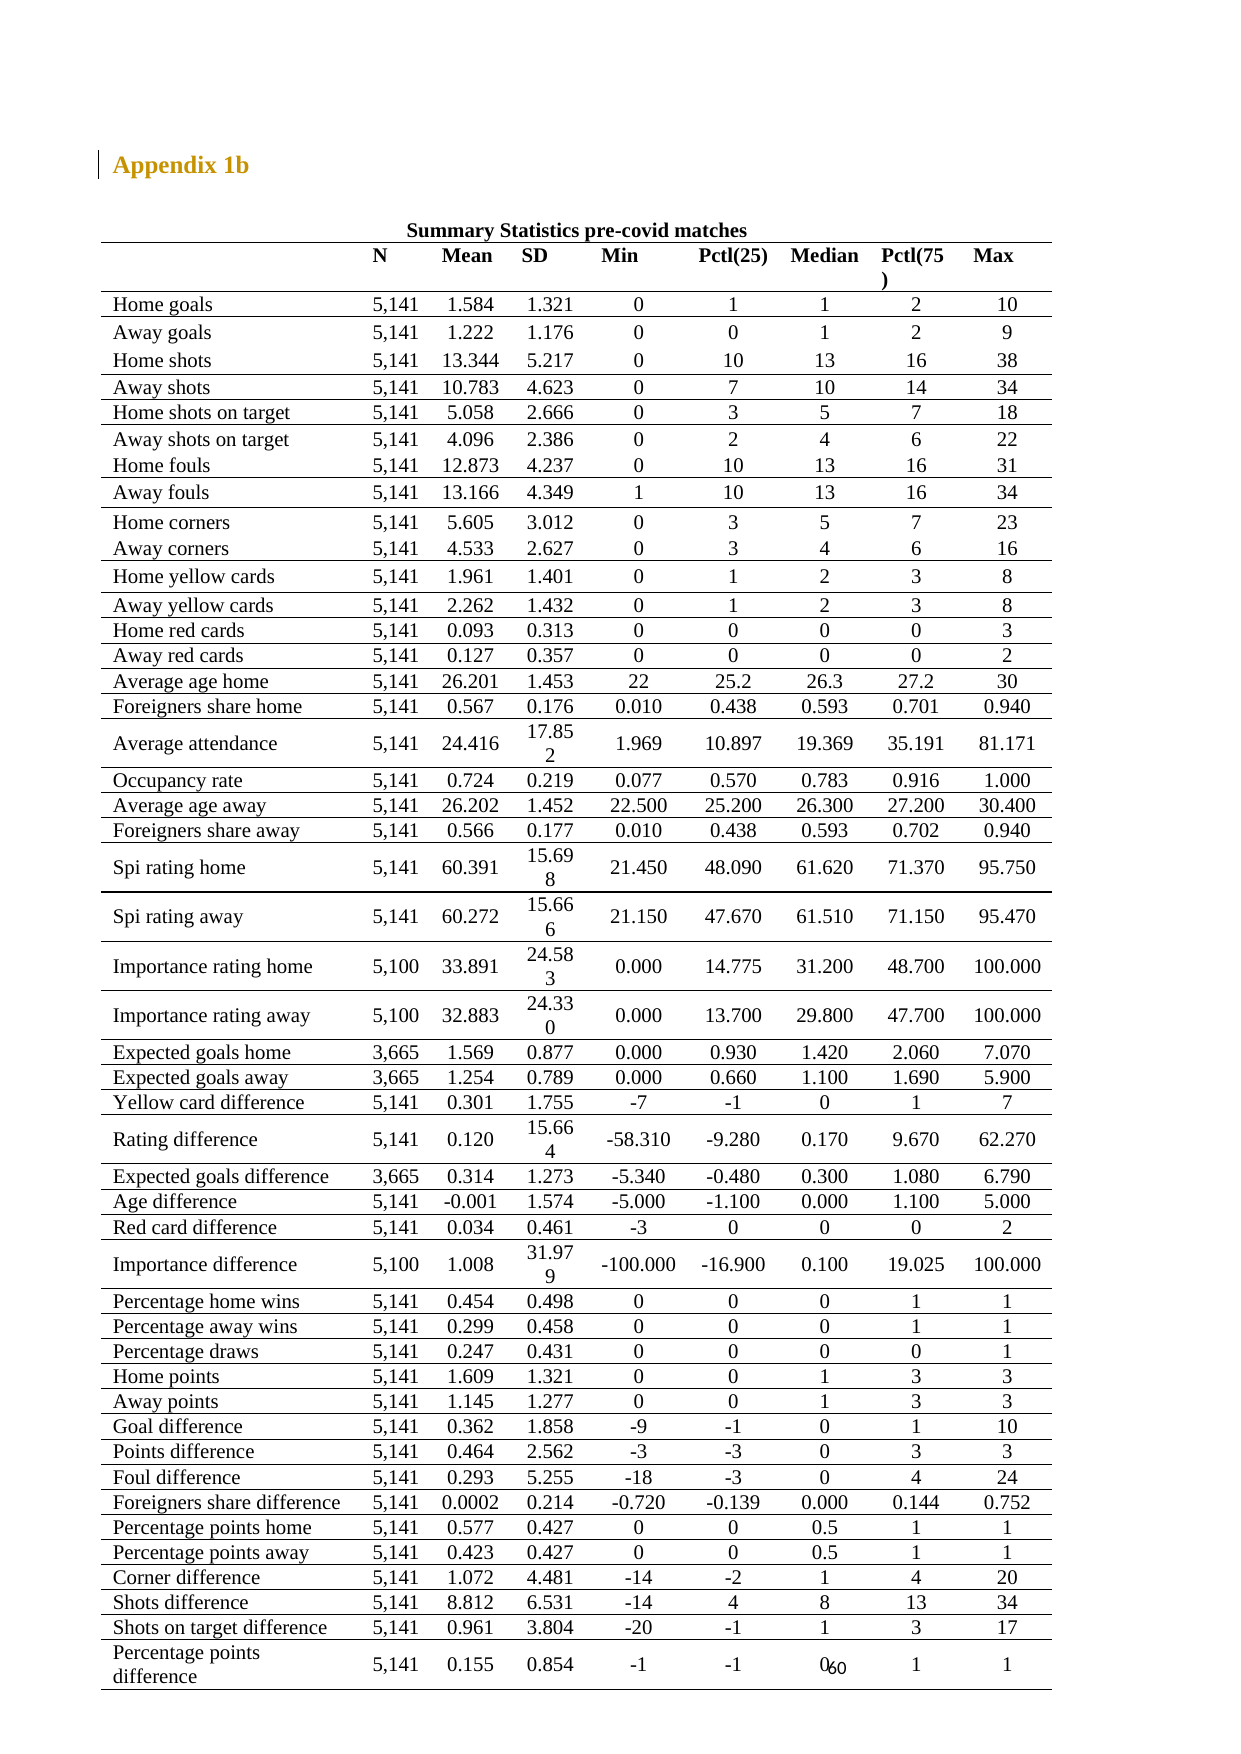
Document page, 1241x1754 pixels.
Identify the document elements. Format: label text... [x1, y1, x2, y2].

table_cell 34 [962, 375, 1052, 399]
table_cell 5,141 [361, 793, 430, 817]
table_cell Occupancy rate [101, 768, 361, 792]
table_cell 3 [687, 508, 779, 536]
table_cell 0.000 [590, 1065, 687, 1089]
table_cell 4 [870, 1465, 962, 1489]
table_cell 5,141 [361, 1389, 430, 1413]
table_cell 1.277 [510, 1389, 590, 1413]
table_cell Percentage points difference [101, 1640, 361, 1688]
table_cell 6.790 [962, 1164, 1052, 1188]
table_cell 0 [590, 1364, 687, 1388]
table_cell 0.299 [430, 1314, 510, 1338]
table_cell 0.000 [590, 1040, 687, 1064]
table_cell 13 [870, 1590, 962, 1614]
table_cell 5,141 [361, 1465, 430, 1489]
table_cell 0.5 [779, 1540, 870, 1564]
table_cell 5,141 [361, 893, 430, 941]
table_cell 71.370 [870, 843, 962, 891]
table_cell 0 [590, 618, 687, 642]
table_cell Min [590, 243, 687, 291]
table_cell 16 [870, 453, 962, 477]
table_cell 10 [687, 478, 779, 507]
table_cell 0.313 [510, 618, 590, 642]
table_cell 33.891 [430, 942, 510, 990]
table_cell 4 [870, 1565, 962, 1589]
table_cell 8 [962, 593, 1052, 617]
table_cell 61.620 [779, 843, 870, 891]
table_cell 26.3 [779, 669, 870, 693]
table_cell 3 [962, 1440, 1052, 1463]
table_cell 0.752 [962, 1490, 1052, 1514]
table_cell 0 [687, 1339, 779, 1363]
table_cell 10 [687, 347, 779, 373]
table_cell 2 [779, 593, 870, 617]
table_cell 15.664 [510, 1115, 590, 1163]
table_cell Away red cards [101, 644, 361, 667]
table_cell -1 [687, 1090, 779, 1114]
table_cell 5,100 [361, 1240, 430, 1288]
table_cell 21.150 [590, 893, 687, 941]
table_cell 0.100 [779, 1240, 870, 1288]
table_cell -3 [590, 1215, 687, 1239]
table_cell Foreigners share home [101, 694, 361, 718]
table_cell 1 [870, 1540, 962, 1564]
table_cell -3 [590, 1440, 687, 1463]
table_cell 2.262 [430, 593, 510, 617]
table_cell 5,141 [361, 593, 430, 617]
table_cell 95.470 [962, 893, 1052, 941]
table_cell 0 [687, 1389, 779, 1413]
table_cell Spi rating home [101, 843, 361, 891]
table_cell Home goals [101, 292, 361, 316]
table_cell 0.438 [687, 694, 779, 718]
table_cell Percentage points home [101, 1515, 361, 1539]
table_cell 1 [870, 1289, 962, 1313]
table_cell 20 [962, 1565, 1052, 1589]
table_cell 2.666 [510, 400, 590, 424]
table_cell -1 [687, 1640, 779, 1688]
table_cell 3 [870, 1389, 962, 1413]
table_cell 5,141 [361, 1190, 430, 1213]
table_cell -5.000 [590, 1190, 687, 1213]
table_cell -1 [590, 1640, 687, 1688]
table_cell 5.255 [510, 1465, 590, 1489]
table_cell 18 [962, 400, 1052, 424]
table_cell 0 [687, 618, 779, 642]
table_cell Away corners [101, 536, 361, 560]
table_cell 0.0002 [430, 1490, 510, 1514]
table_cell 0.170 [779, 1115, 870, 1163]
table_cell 25.2 [687, 669, 779, 693]
table_cell N [361, 243, 430, 291]
table_cell 0 [870, 1339, 962, 1363]
table_cell 0.247 [430, 1339, 510, 1363]
table_cell 5.900 [962, 1065, 1052, 1089]
table_cell 1.401 [510, 561, 590, 592]
table_cell 0.427 [510, 1540, 590, 1564]
table_cell 1.453 [510, 669, 590, 693]
table_cell 3 [870, 1364, 962, 1388]
table_cell 0.593 [779, 818, 870, 842]
table_cell 1 [962, 1540, 1052, 1564]
table_cell 1 [687, 593, 779, 617]
table_cell Away goals [101, 317, 361, 347]
table_cell Home corners [101, 508, 361, 536]
table_cell 16 [870, 347, 962, 373]
table_cell 15.666 [510, 893, 590, 941]
table_cell 1.690 [870, 1065, 962, 1089]
table_cell 3 [687, 536, 779, 560]
table_cell 0.930 [687, 1040, 779, 1064]
table_cell 5,141 [361, 375, 430, 399]
table_cell 0 [590, 644, 687, 667]
table_cell 5,141 [361, 843, 430, 891]
table_cell 10 [962, 292, 1052, 316]
table_cell 5.605 [430, 508, 510, 536]
table_cell 5.217 [510, 347, 590, 373]
table_cell -20 [590, 1615, 687, 1639]
table_cell 1 [779, 317, 870, 347]
table_cell 5,141 [361, 768, 430, 792]
table_cell 13.344 [430, 347, 510, 373]
table_cell 3 [962, 1389, 1052, 1413]
table_cell 0 [687, 1314, 779, 1338]
table_cell Max [962, 243, 1052, 291]
table_cell 1 [962, 1640, 1052, 1688]
table_cell 2 [870, 317, 962, 347]
table_cell 0.423 [430, 1540, 510, 1564]
table_cell 47.700 [870, 991, 962, 1039]
table_cell 71.150 [870, 893, 962, 941]
table_cell 27.2 [870, 669, 962, 693]
table_cell Away shots on target [101, 425, 361, 453]
table_cell 0.724 [430, 768, 510, 792]
table_cell Expected goals difference [101, 1164, 361, 1188]
table_cell 1 [962, 1339, 1052, 1363]
table_cell 7 [870, 400, 962, 424]
table_cell 1.072 [430, 1565, 510, 1589]
table_cell Shots on target difference [101, 1615, 361, 1639]
table_cell 26.202 [430, 793, 510, 817]
table_cell 60.272 [430, 893, 510, 941]
table_cell -9 [590, 1414, 687, 1438]
table_cell Percentage points away [101, 1540, 361, 1564]
table_cell Home yellow cards [101, 561, 361, 592]
table_cell 1.273 [510, 1164, 590, 1188]
table_cell 5,141 [361, 1640, 430, 1688]
table_cell 0.093 [430, 618, 510, 642]
table_cell 100.000 [962, 942, 1052, 990]
table_cell 0 [590, 536, 687, 560]
table_cell 0 [590, 593, 687, 617]
table_cell 48.700 [870, 942, 962, 990]
table_cell 0 [590, 561, 687, 592]
table_cell 0.427 [510, 1515, 590, 1539]
table_cell -9.280 [687, 1115, 779, 1163]
table_cell 0.701 [870, 694, 962, 718]
table_cell 0 [687, 1215, 779, 1239]
table_cell [101, 243, 361, 291]
table_cell 1.321 [510, 1364, 590, 1388]
table_cell 1 [779, 1389, 870, 1413]
table_cell 81.171 [962, 719, 1052, 767]
table_cell 6 [870, 536, 962, 560]
table_cell 38 [962, 347, 1052, 373]
table_cell 0 [779, 1090, 870, 1114]
table_cell 0.176 [510, 694, 590, 718]
table_cell 0.567 [430, 694, 510, 718]
table_cell 0 [870, 1215, 962, 1239]
table_cell 1 [962, 1314, 1052, 1338]
table_cell 2 [870, 292, 962, 316]
table_cell 13 [779, 453, 870, 477]
table_cell 14 [870, 375, 962, 399]
table_cell -3 [687, 1465, 779, 1489]
table_cell 10.897 [687, 719, 779, 767]
table_cell 7 [687, 375, 779, 399]
table_cell 1.432 [510, 593, 590, 617]
table_cell 5,141 [361, 453, 430, 477]
table_cell 0 [590, 1540, 687, 1564]
table_cell Points difference [101, 1440, 361, 1463]
table_cell 4.481 [510, 1565, 590, 1589]
table_cell -0.139 [687, 1490, 779, 1514]
table_cell -5.340 [590, 1164, 687, 1188]
table_cell 61.510 [779, 893, 870, 941]
table_cell 3 [962, 1364, 1052, 1388]
table_cell 0.120 [430, 1115, 510, 1163]
table_cell 100.000 [962, 1240, 1052, 1288]
table_cell 0 [590, 347, 687, 373]
table_cell 100.000 [962, 991, 1052, 1039]
table_cell Expected goals away [101, 1065, 361, 1089]
table_cell 5,141 [361, 1615, 430, 1639]
table_cell 4.349 [510, 478, 590, 507]
table_cell 2 [687, 425, 779, 453]
table_cell 3,665 [361, 1164, 430, 1188]
table_cell 31.200 [779, 942, 870, 990]
table_cell -1 [687, 1615, 779, 1639]
table_cell 0.5 [779, 1515, 870, 1539]
table_cell 0.219 [510, 768, 590, 792]
table_cell 3,665 [361, 1040, 430, 1064]
table_cell Rating difference [101, 1115, 361, 1163]
table_cell 1.145 [430, 1389, 510, 1413]
table_cell 0 [779, 618, 870, 642]
table_cell 4 [687, 1590, 779, 1614]
table_cell 0 [687, 317, 779, 347]
table_cell 5,141 [361, 1590, 430, 1614]
table_cell 26.300 [779, 793, 870, 817]
table_cell 4 [779, 536, 870, 560]
table_cell 0 [590, 425, 687, 453]
table_cell 1.254 [430, 1065, 510, 1089]
table_cell 0.461 [510, 1215, 590, 1239]
table_cell 30.400 [962, 793, 1052, 817]
table_cell 1.574 [510, 1190, 590, 1213]
table_cell 1.080 [870, 1164, 962, 1188]
table_cell 0.566 [430, 818, 510, 842]
table_cell 0.314 [430, 1164, 510, 1188]
table_cell 5,141 [361, 719, 430, 767]
table_cell 0 [779, 1414, 870, 1438]
table_cell Pctl(75) [870, 243, 962, 291]
table_cell 1 [962, 1289, 1052, 1313]
table_cell 0 [779, 1215, 870, 1239]
table_cell 0.498 [510, 1289, 590, 1313]
table_cell 0 [779, 1640, 870, 1688]
table_cell 8 [779, 1590, 870, 1614]
table_cell 5,141 [361, 1515, 430, 1539]
table_cell 1 [962, 1515, 1052, 1539]
table_cell 0 [590, 453, 687, 477]
table_cell 0 [779, 1339, 870, 1363]
table_cell 2 [962, 1215, 1052, 1239]
table_cell 0.000 [590, 991, 687, 1039]
table_cell 1 [870, 1515, 962, 1539]
table_cell 0.127 [430, 644, 510, 667]
table_cell 9 [962, 317, 1052, 347]
table_cell 0 [590, 1314, 687, 1338]
table_cell 95.750 [962, 843, 1052, 891]
table_cell 5,141 [361, 669, 430, 693]
table_cell 0.464 [430, 1440, 510, 1463]
table_cell 62.270 [962, 1115, 1052, 1163]
table_cell 34 [962, 1590, 1052, 1614]
table_cell Importance difference [101, 1240, 361, 1288]
table_cell Away fouls [101, 478, 361, 507]
table_cell 0.214 [510, 1490, 590, 1514]
table_cell Corner difference [101, 1565, 361, 1589]
table_cell 0.010 [590, 818, 687, 842]
table_cell 0.438 [687, 818, 779, 842]
table_cell 13.700 [687, 991, 779, 1039]
table_cell 1.569 [430, 1040, 510, 1064]
table_cell Average attendance [101, 719, 361, 767]
table_cell 19.369 [779, 719, 870, 767]
table_cell 5,141 [361, 292, 430, 316]
table_cell 0.300 [779, 1164, 870, 1188]
table_cell -0.001 [430, 1190, 510, 1213]
table_cell 4.623 [510, 375, 590, 399]
table_cell Red card difference [101, 1215, 361, 1239]
table_cell Importance rating away [101, 991, 361, 1039]
table_cell 1 [870, 1090, 962, 1114]
table_cell 8.812 [430, 1590, 510, 1614]
table_cell 0.293 [430, 1465, 510, 1489]
text Appendix 1b [112, 150, 1128, 179]
table_cell 5,141 [361, 818, 430, 842]
table_cell 22 [590, 669, 687, 693]
table_cell -3 [687, 1440, 779, 1463]
table_cell 7 [870, 508, 962, 536]
table_cell 1 [870, 1314, 962, 1338]
table_cell 5 [779, 400, 870, 424]
table_cell 10.783 [430, 375, 510, 399]
table_cell 0 [870, 644, 962, 667]
table_cell Median [779, 243, 870, 291]
table_cell Home shots [101, 347, 361, 373]
table_cell 1.584 [430, 292, 510, 316]
table_cell -7 [590, 1090, 687, 1114]
table_cell 0 [590, 1515, 687, 1539]
table_cell 35.191 [870, 719, 962, 767]
table_cell 2.562 [510, 1440, 590, 1463]
table_cell Pctl(25) [687, 243, 779, 291]
table_cell 0.301 [430, 1090, 510, 1114]
table_cell 1 [779, 1565, 870, 1589]
table_cell 12.873 [430, 453, 510, 477]
table_cell 0.362 [430, 1414, 510, 1438]
table_cell 0 [687, 1364, 779, 1388]
table_cell -2 [687, 1565, 779, 1589]
table_cell 0 [779, 1440, 870, 1463]
table_cell Shots difference [101, 1590, 361, 1614]
table_cell 5,141 [361, 347, 430, 373]
table_cell Goal difference [101, 1414, 361, 1438]
table_cell 0.155 [430, 1640, 510, 1688]
table_cell -1.100 [687, 1190, 779, 1213]
table_cell Importance rating home [101, 942, 361, 990]
table_cell 5,141 [361, 1090, 430, 1114]
table_cell -16.900 [687, 1240, 779, 1288]
table_cell 31 [962, 453, 1052, 477]
table_cell 0 [779, 1465, 870, 1489]
table_cell Away points [101, 1389, 361, 1413]
table_cell 3 [870, 593, 962, 617]
table_cell 22 [962, 425, 1052, 453]
table_cell 3 [687, 400, 779, 424]
table_cell 6 [870, 425, 962, 453]
table_cell 0 [590, 1289, 687, 1313]
table_cell 34 [962, 478, 1052, 507]
table_cell 19.025 [870, 1240, 962, 1288]
table_cell 0.593 [779, 694, 870, 718]
table_cell Age difference [101, 1190, 361, 1213]
table_cell 3 [870, 1440, 962, 1463]
table_cell -58.310 [590, 1115, 687, 1163]
table_cell 1 [870, 1414, 962, 1438]
table_cell 1.420 [779, 1040, 870, 1064]
table_cell Percentage home wins [101, 1289, 361, 1313]
table_cell Average age home [101, 669, 361, 693]
table_cell 0.000 [590, 942, 687, 990]
table_cell 0 [687, 644, 779, 667]
table_cell 4.237 [510, 453, 590, 477]
table_cell Home fouls [101, 453, 361, 477]
table_cell Home shots on target [101, 400, 361, 424]
table_cell Home points [101, 1364, 361, 1388]
table_cell 1.176 [510, 317, 590, 347]
table_cell 4.096 [430, 425, 510, 453]
table_cell 0.357 [510, 644, 590, 667]
table_cell 1.961 [430, 561, 510, 592]
table_cell 0.660 [687, 1065, 779, 1089]
table_cell 5,141 [361, 694, 430, 718]
table_cell -1 [687, 1414, 779, 1438]
table_cell 6.531 [510, 1590, 590, 1614]
table_cell 1.609 [430, 1364, 510, 1388]
table_cell 5,141 [361, 1115, 430, 1163]
table_cell 5,141 [361, 561, 430, 592]
table_cell 5,100 [361, 942, 430, 990]
table_cell 0.940 [962, 694, 1052, 718]
table_cell Foreigners share difference [101, 1490, 361, 1514]
table_cell 0.961 [430, 1615, 510, 1639]
table_cell 2.627 [510, 536, 590, 560]
table_cell 13 [779, 478, 870, 507]
table_cell 0 [779, 1289, 870, 1313]
table_cell 22.500 [590, 793, 687, 817]
table_cell 24 [962, 1465, 1052, 1489]
table_cell 16 [870, 478, 962, 507]
table_cell 3.012 [510, 508, 590, 536]
table_cell 24.416 [430, 719, 510, 767]
table_cell 5 [779, 508, 870, 536]
table_cell 4.533 [430, 536, 510, 560]
table_cell -0.720 [590, 1490, 687, 1514]
table_cell 2.060 [870, 1040, 962, 1064]
table_cell 1.969 [590, 719, 687, 767]
table_cell 5,141 [361, 618, 430, 642]
table_cell 5,141 [361, 1215, 430, 1239]
table_cell 13.166 [430, 478, 510, 507]
table_cell -14 [590, 1565, 687, 1589]
table_cell 0.144 [870, 1490, 962, 1514]
table_cell 5,141 [361, 644, 430, 667]
table_cell 29.800 [779, 991, 870, 1039]
table_cell 21.450 [590, 843, 687, 891]
table_cell 0 [590, 1339, 687, 1363]
table_cell 5,141 [361, 508, 430, 536]
table_cell 0.789 [510, 1065, 590, 1089]
table_cell -18 [590, 1465, 687, 1489]
table_cell 0.454 [430, 1289, 510, 1313]
table_cell 0 [870, 618, 962, 642]
table_cell 5,141 [361, 1440, 430, 1463]
table_cell -0.480 [687, 1164, 779, 1188]
table_cell 0.577 [430, 1515, 510, 1539]
table_cell 3 [870, 561, 962, 592]
table_cell 27.200 [870, 793, 962, 817]
table_cell 2 [962, 644, 1052, 667]
table_cell 1.100 [870, 1190, 962, 1213]
table_cell 0.177 [510, 818, 590, 842]
table_cell Away yellow cards [101, 593, 361, 617]
table_cell 1.755 [510, 1090, 590, 1114]
table_cell 0 [779, 1314, 870, 1338]
table_cell Percentage draws [101, 1339, 361, 1363]
table_cell 0.010 [590, 694, 687, 718]
table_cell 25.200 [687, 793, 779, 817]
table_cell 4 [779, 425, 870, 453]
table_cell 5,141 [361, 1490, 430, 1514]
table_cell 0 [779, 644, 870, 667]
table_cell Spi rating away [101, 893, 361, 941]
table_cell 9.670 [870, 1115, 962, 1163]
table_cell 5,141 [361, 1364, 430, 1388]
table_cell 1 [870, 1640, 962, 1688]
table_cell 0 [687, 1515, 779, 1539]
table_cell 3.804 [510, 1615, 590, 1639]
table_cell 15.698 [510, 843, 590, 891]
table_cell 0.854 [510, 1640, 590, 1688]
table_cell Home red cards [101, 618, 361, 642]
table_cell 0 [590, 1389, 687, 1413]
table_cell 5,141 [361, 400, 430, 424]
table_cell 5.058 [430, 400, 510, 424]
table_cell 0.940 [962, 818, 1052, 842]
table_cell Foreigners share away [101, 818, 361, 842]
table_cell Percentage away wins [101, 1314, 361, 1338]
table_cell 0 [590, 317, 687, 347]
table_cell 2.386 [510, 425, 590, 453]
table_cell 0.916 [870, 768, 962, 792]
table_cell 7.070 [962, 1040, 1052, 1064]
table_cell 1 [687, 292, 779, 316]
table_cell Mean [430, 243, 510, 291]
table_cell Yellow card difference [101, 1090, 361, 1114]
table_cell 17.852 [510, 719, 590, 767]
table_cell 1 [779, 1615, 870, 1639]
table_header Summary Statistics pre-covid matches [101, 218, 1052, 242]
table_cell 1.008 [430, 1240, 510, 1288]
table_cell 0.000 [779, 1490, 870, 1514]
table_cell 16 [962, 536, 1052, 560]
table_cell 5,141 [361, 1339, 430, 1363]
table_cell 1.100 [779, 1065, 870, 1089]
table_cell 5,141 [361, 536, 430, 560]
table_cell 10 [687, 453, 779, 477]
table_cell 0.458 [510, 1314, 590, 1338]
table_cell 17 [962, 1615, 1052, 1639]
table_cell 60.391 [430, 843, 510, 891]
table_cell 3 [962, 618, 1052, 642]
table_cell 26.201 [430, 669, 510, 693]
table_cell 5,100 [361, 991, 430, 1039]
table_cell 8 [962, 561, 1052, 592]
table_cell 10 [962, 1414, 1052, 1438]
table_cell 0 [590, 375, 687, 399]
table_cell 1.222 [430, 317, 510, 347]
table_cell Expected goals home [101, 1040, 361, 1064]
table_cell 1 [779, 1364, 870, 1388]
table_cell 5,141 [361, 1289, 430, 1313]
table_cell -100.000 [590, 1240, 687, 1288]
table_cell 31.979 [510, 1240, 590, 1288]
table_cell 1.000 [962, 768, 1052, 792]
table_cell 32.883 [430, 991, 510, 1039]
table_cell 1.321 [510, 292, 590, 316]
table_cell SD [510, 243, 590, 291]
table_cell 1 [687, 561, 779, 592]
table_cell Average age away [101, 793, 361, 817]
table_cell 24.330 [510, 991, 590, 1039]
table_cell 5,141 [361, 1314, 430, 1338]
table_cell 0.000 [779, 1190, 870, 1213]
table_cell 5,141 [361, 317, 430, 347]
table_cell 1.452 [510, 793, 590, 817]
table_cell 3,665 [361, 1065, 430, 1089]
table_cell Foul difference [101, 1465, 361, 1489]
table_cell 0.431 [510, 1339, 590, 1363]
table_cell 0 [687, 1540, 779, 1564]
table_cell 1.858 [510, 1414, 590, 1438]
table_cell 5,141 [361, 1565, 430, 1589]
table_cell 5,141 [361, 1414, 430, 1438]
table_cell 14.775 [687, 942, 779, 990]
table_cell 0.570 [687, 768, 779, 792]
table_cell 0.877 [510, 1040, 590, 1064]
table_cell 23 [962, 508, 1052, 536]
table_cell 1 [590, 478, 687, 507]
table_cell -14 [590, 1590, 687, 1614]
table_cell 0.077 [590, 768, 687, 792]
table_cell 2 [779, 561, 870, 592]
table_cell 0.783 [779, 768, 870, 792]
table_cell 5,141 [361, 1540, 430, 1564]
table_cell 0.702 [870, 818, 962, 842]
table_cell 0.034 [430, 1215, 510, 1239]
table_cell 48.090 [687, 843, 779, 891]
table_cell Away shots [101, 375, 361, 399]
table_cell 30 [962, 669, 1052, 693]
table_cell 3 [870, 1615, 962, 1639]
table_cell 47.670 [687, 893, 779, 941]
table_cell 0 [590, 400, 687, 424]
table_cell 5.000 [962, 1190, 1052, 1213]
table_cell 0 [590, 508, 687, 536]
table_cell 10 [779, 375, 870, 399]
table_cell 13 [779, 347, 870, 373]
table_cell 7 [962, 1090, 1052, 1114]
table_cell 1 [779, 292, 870, 316]
table_cell 0 [687, 1289, 779, 1313]
table_cell 0 [590, 292, 687, 316]
table_cell 5,141 [361, 425, 430, 453]
table_cell 5,141 [361, 478, 430, 507]
table_cell 24.583 [510, 942, 590, 990]
